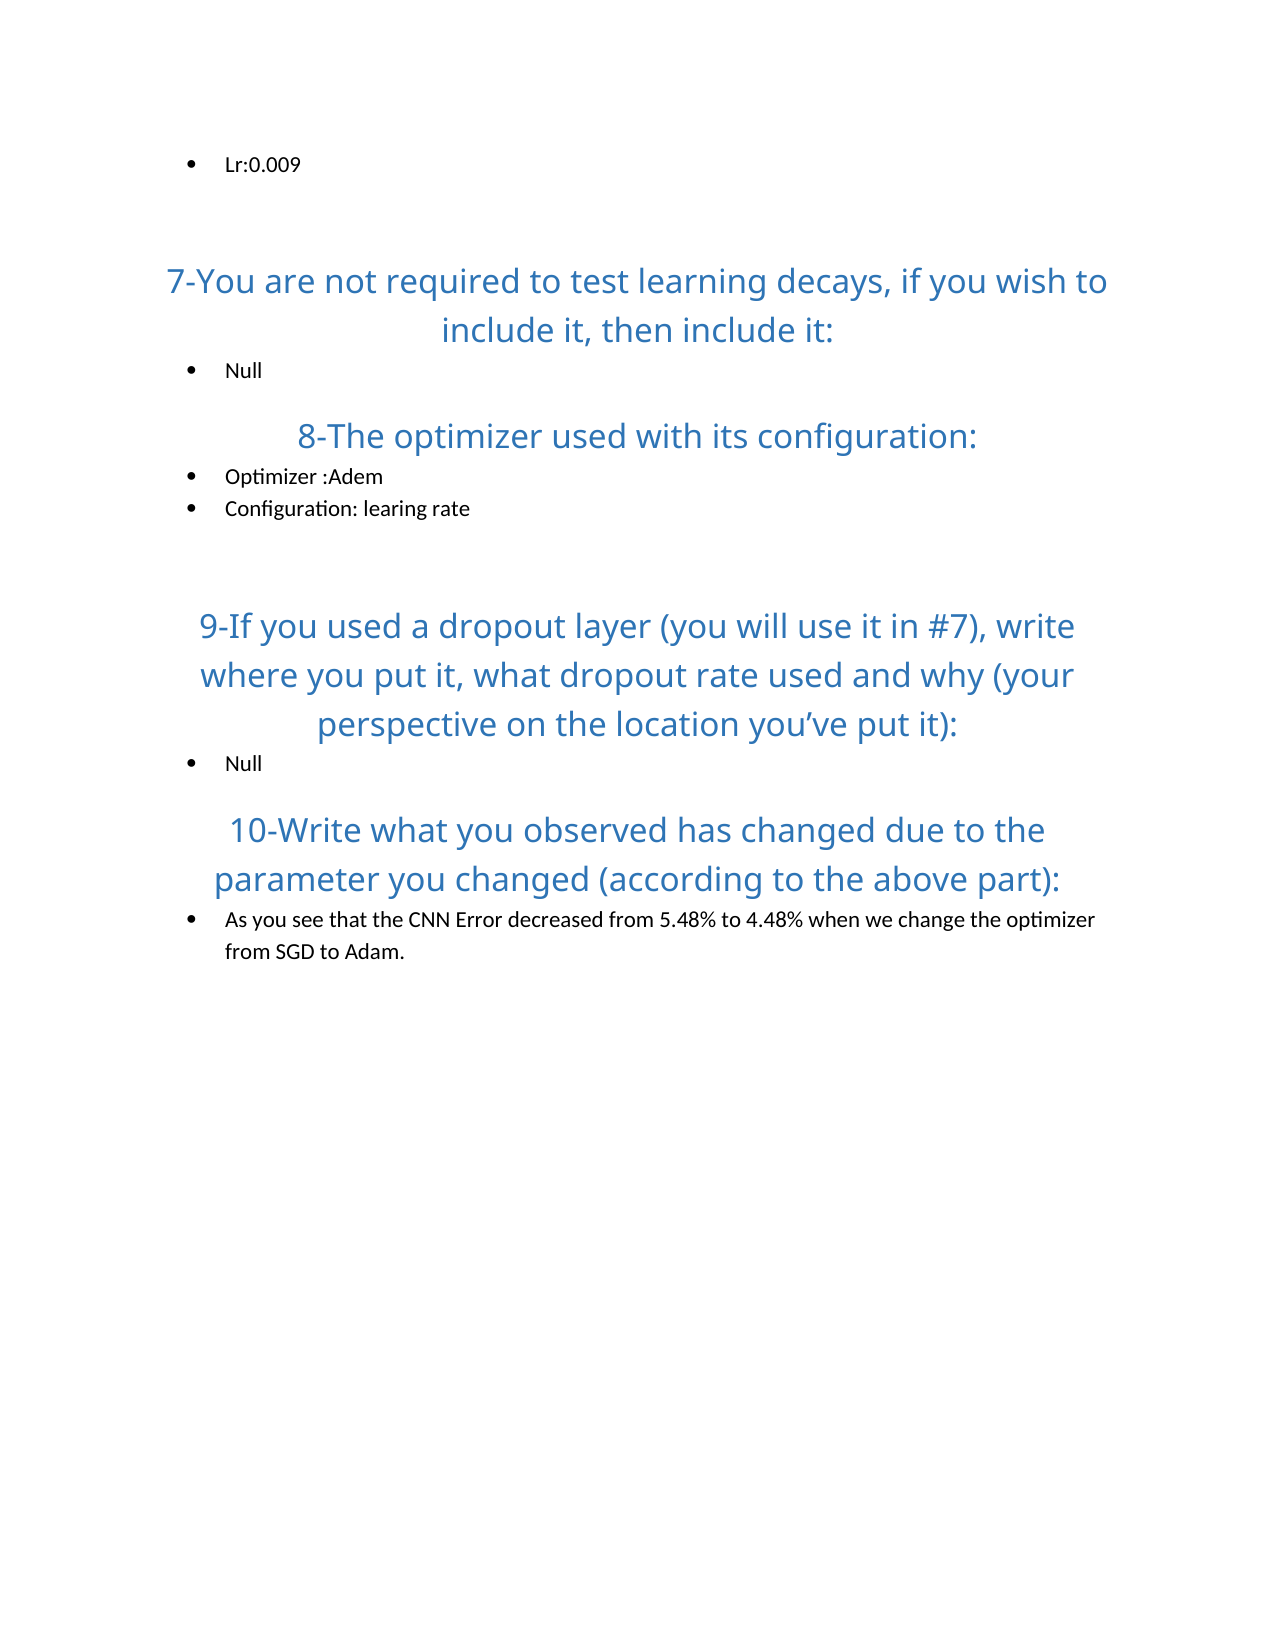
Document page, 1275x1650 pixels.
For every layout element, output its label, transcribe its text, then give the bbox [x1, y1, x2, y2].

list Lr:0.009 [187, 150, 1125, 178]
list Optimizer :Adem [187, 462, 1125, 490]
subtitle 10-Write what you observed has changed due to the parameter you changed (according to the above part): [150, 807, 1125, 901]
subtitle 9-If you used a dropout layer (you will use it in #7), write where you put it, what dropout rate used and why (your perspective on the location you’ve put it): [150, 603, 1125, 746]
list Null [187, 749, 1125, 778]
list As you see that the CNN Error decreased from 5.48% to 4.48% when we change the optimizer from SGD to Adam. [187, 905, 1125, 965]
subtitle 8-The optimizer used with its configuration: [150, 413, 1125, 459]
list Null [187, 356, 1125, 384]
list Configuration: learing rate [187, 494, 1125, 522]
subtitle 7-You are not required to test learning decays, if you wish to include it, then include it: [150, 258, 1125, 353]
